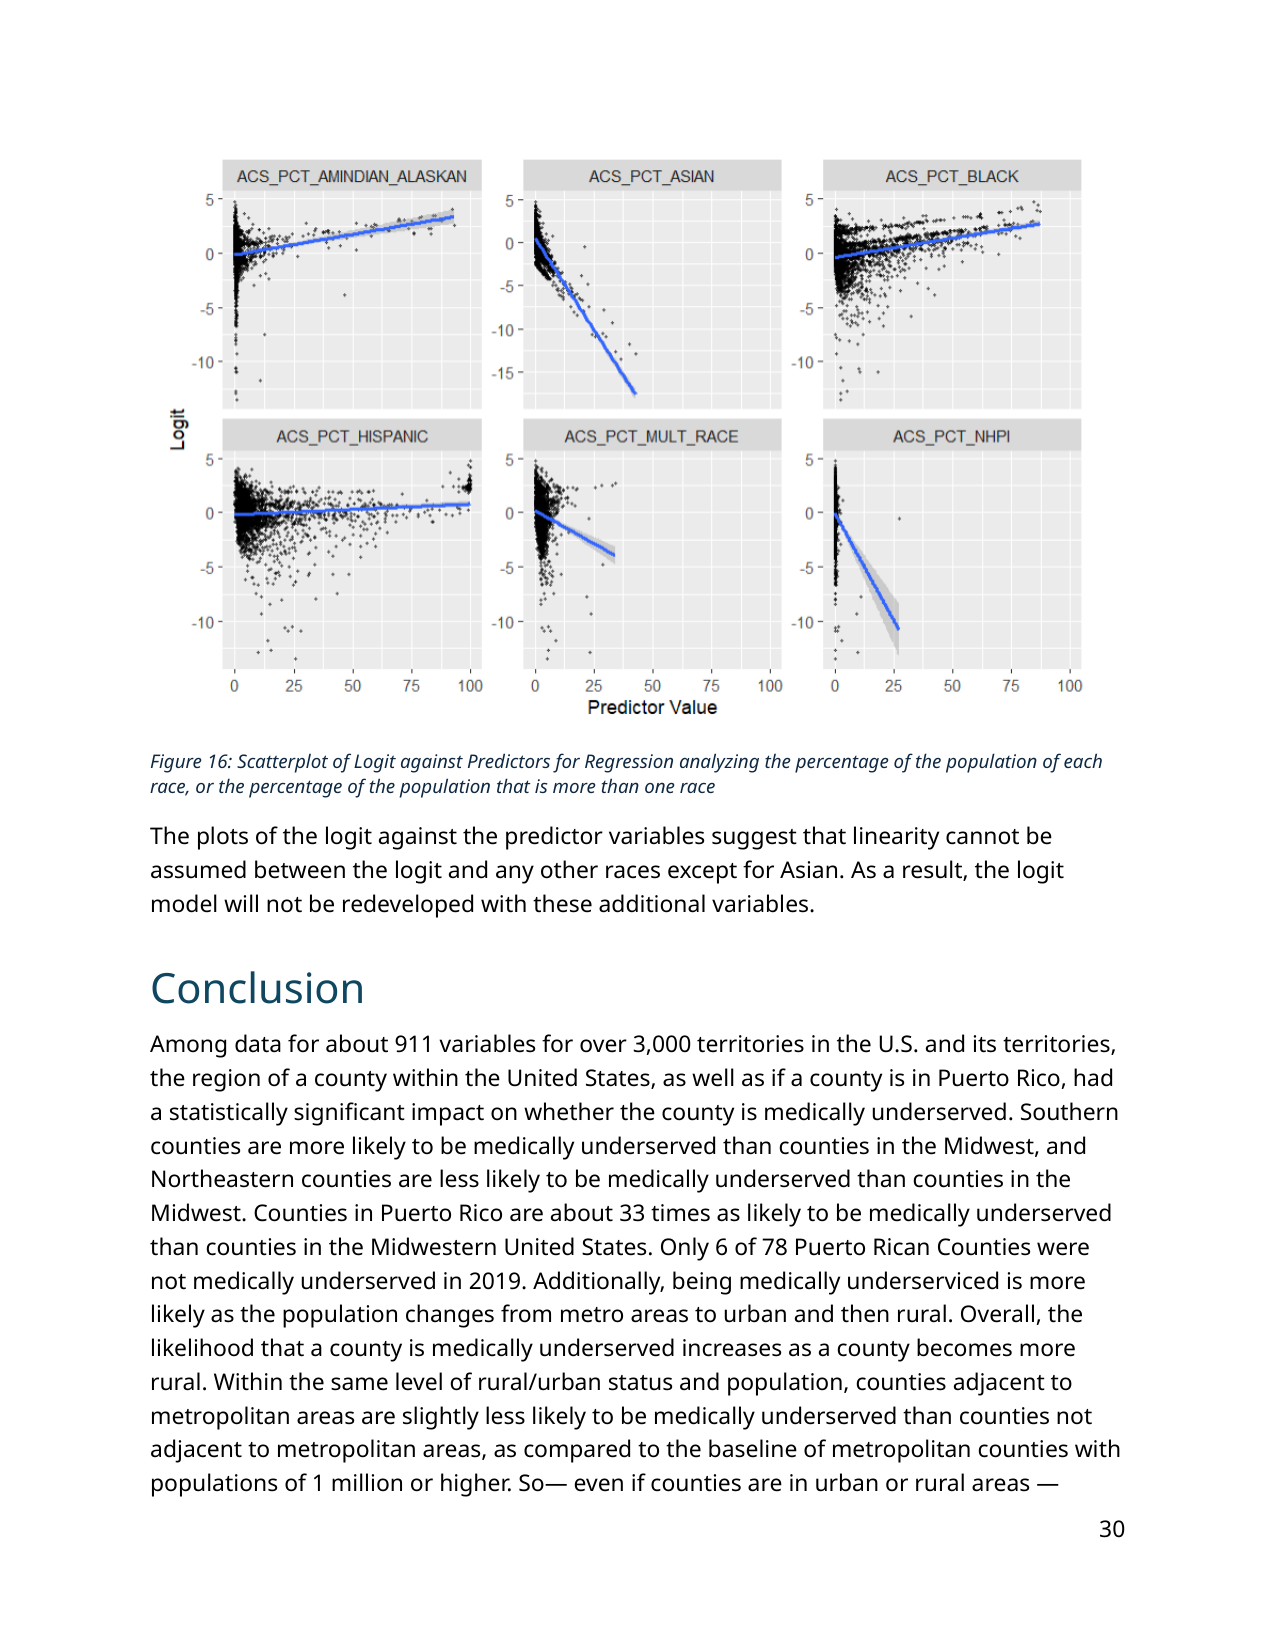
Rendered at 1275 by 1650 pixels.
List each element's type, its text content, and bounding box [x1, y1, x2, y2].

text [150, 1028, 1125, 1498]
text The plots of the logit against the predictor variables suggest that linearity cannot be assumed between the logit and any other races except for Asian. As a result, the logit model will not be redeveloped with these additional variables. [150, 820, 1125, 919]
picture [150, 150, 1139, 729]
subtitle Conclusion [150, 959, 1125, 1016]
